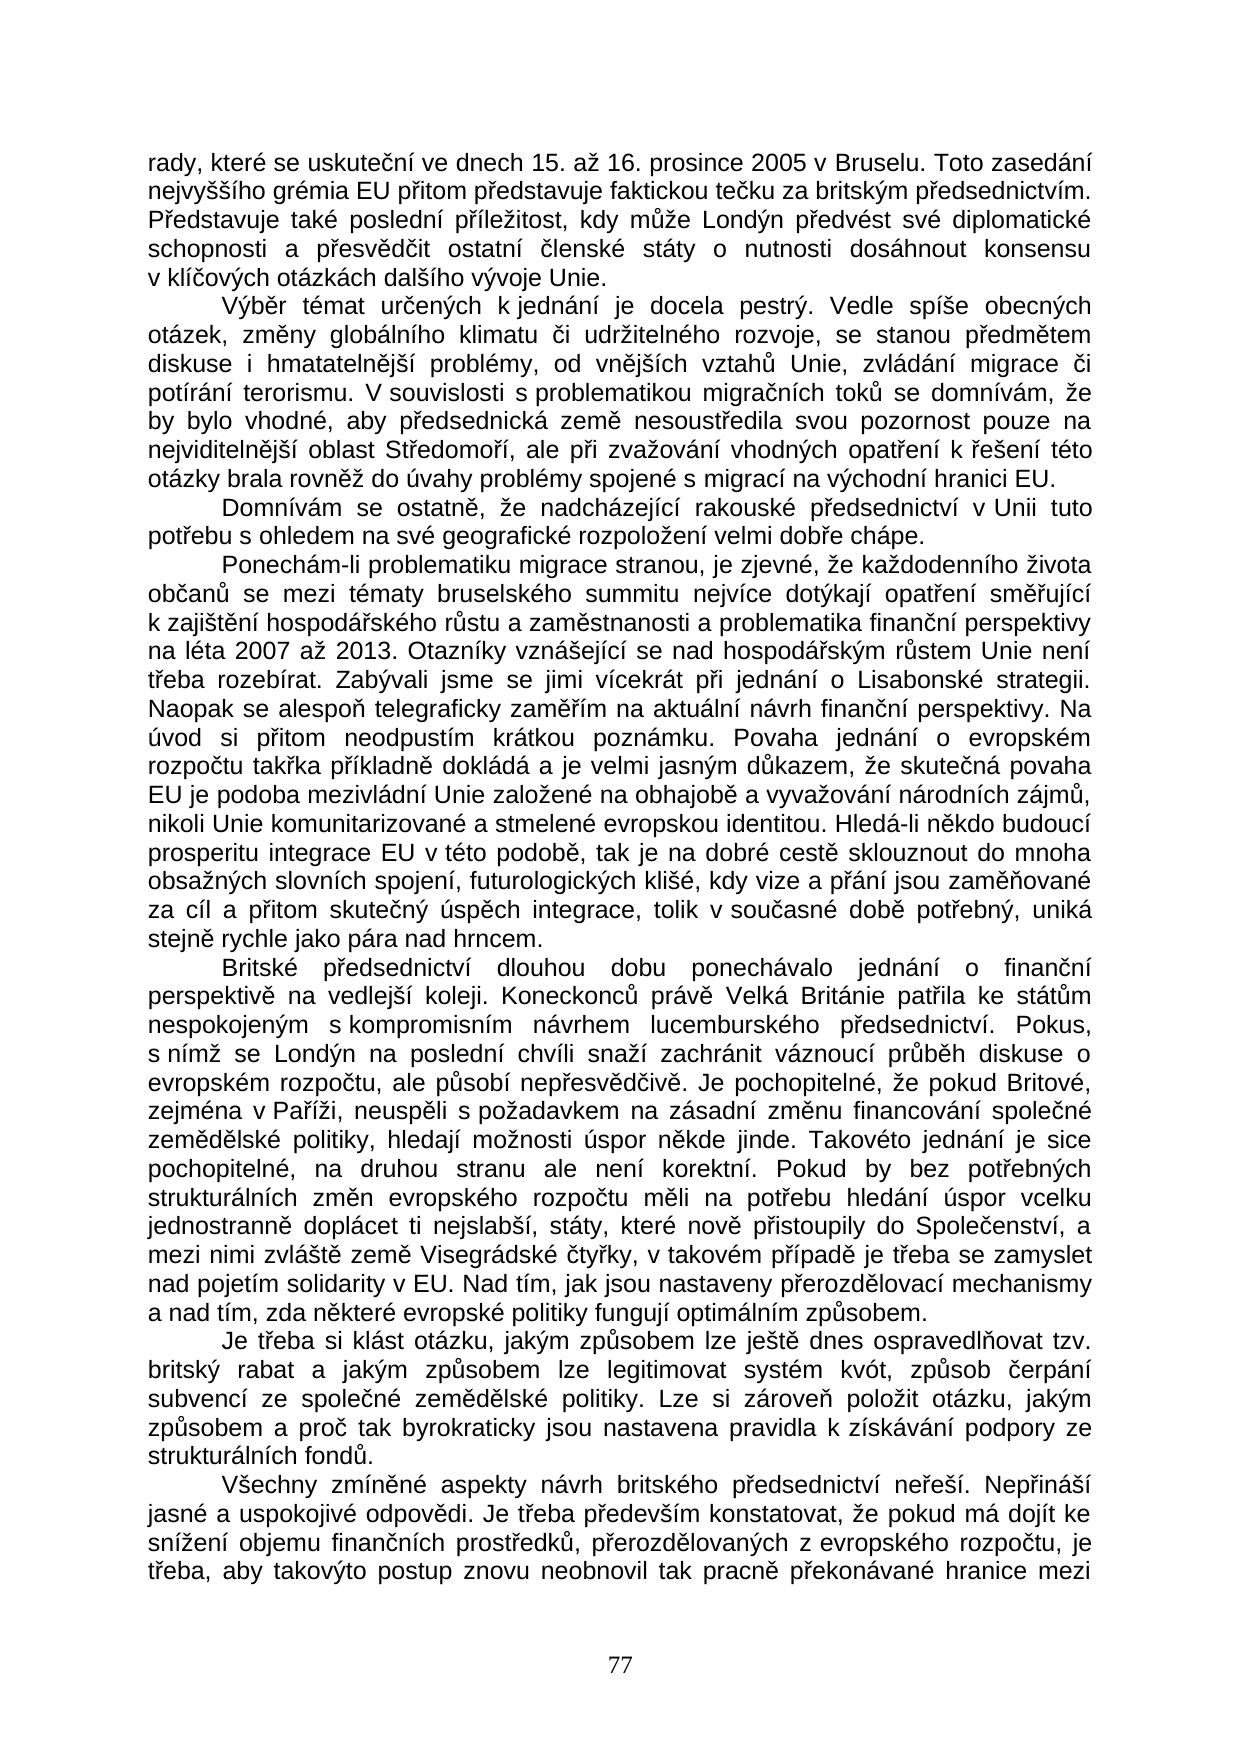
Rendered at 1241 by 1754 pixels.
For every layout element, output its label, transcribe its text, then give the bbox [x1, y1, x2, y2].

text Domnívám se ostatně, že nadcházející rakouské předsednictví v Unii tuto potřebu s ohledem na své geografické rozpoložení velmi dobře chápe. [148, 493, 1093, 550]
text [148, 148, 1093, 291]
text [148, 1470, 1093, 1585]
text Britské předsednictví dlouhou dobu ponechávalo jednání o finanční perspektivě na vedlejší koleji. Koneckonců právě Velká Británie patřila ke státům nespokojeným s kompromisním návrhem lucemburského předsednictví. Pokus, s nímž se Londýn na poslední chvíli snaží zachránit váznoucí průběh diskuse o evropském rozpočtu, ale působí nepřesvědčivě. Je pochopitelné, že pokud Britové, zejména v Paříži, neuspěli s požadavkem na zásadní změnu financování společné zemědělské politiky, hledají možnosti úspor někde jinde. Takovéto jednání je sice pochopitelné, na druhou stranu ale není korektní. Pokud by bez potřebných strukturálních změn evropského rozpočtu měli na potřebu hledání úspor vcelku jednostranně doplácet ti nejslabší, státy, které nově přistoupily do Společenství, a mezi nimi zvláště země Visegrádské čtyřky, v takovém případě je třeba se zamyslet nad pojetím solidarity v EU. Nad tím, jak jsou nastaveny přerozdělovací mechanismy a nad tím, zda některé evropské politiky fungují optimálním způsobem. [148, 953, 1093, 1326]
text Ponechám-li problematiku migrace stranou, je zjevné, že každodenního života občanů se mezi tématy bruselského summitu nejvíce dotýkají opatření směřující k zajištění hospodářského růstu a zaměstnanosti a problematika finanční perspektivy na léta 2007 až 2013. Otazníky vznášející se nad hospodářským růstem Unie není třeba rozebírat. Zabývali jsme se jimi vícekrát při jednání o Lisabonské strategii. Naopak se alespoň telegraficky zaměřím na aktuální návrh finanční perspektivy. Na úvod si přitom neodpustím krátkou poznámku. Povaha jednání o evropském rozpočtu takřka příkladně dokládá a je velmi jasným důkazem, že skutečná povaha EU je podoba mezivládní Unie založené na obhajobě a vyvažování národních zájmů, nikoli Unie komunitarizované a stmelené evropskou identitou. Hledá-li někdo budoucí prosperitu integrace EU v této podobě, tak je na dobré cestě sklouznout do mnoha obsažných slovních spojení, futurologických klišé, kdy vize a přání jsou zaměňované za cíl a přitom skutečný úspěch integrace, tolik v současné době potřebný, uniká stejně rychle jako pára nad hrncem. [148, 550, 1093, 953]
text Je třeba si klást otázku, jakým způsobem lze ještě dnes ospravedlňovat tzv. britský rabat a jakým způsobem lze legitimovat systém kvót, způsob čerpání subvencí ze společné zemědělské politiky. Lze si zároveň položit otázku, jakým způsobem a proč tak byrokraticky jsou nastavena pravidla k získávání podpory ze strukturálních fondů. [148, 1326, 1093, 1470]
text Výběr témat určených k jednání je docela pestrý. Vedle spíše obecných otázek, změny globálního klimatu či udržitelného rozvoje, se stanou předmětem diskuse i hmatatelnější problémy, od vnějších vztahů Unie, zvládání migrace či potírání terorismu. V souvislosti s problematikou migračních toků se domnívám, že by bylo vhodné, aby předsednická země nesoustředila svou pozornost pouze na nejviditelnější oblast Středomoří, ale při zvažování vhodných opatření k řešení této otázky brala rovněž do úvahy problémy spojené s migrací na východní hranici EU. [148, 291, 1093, 493]
